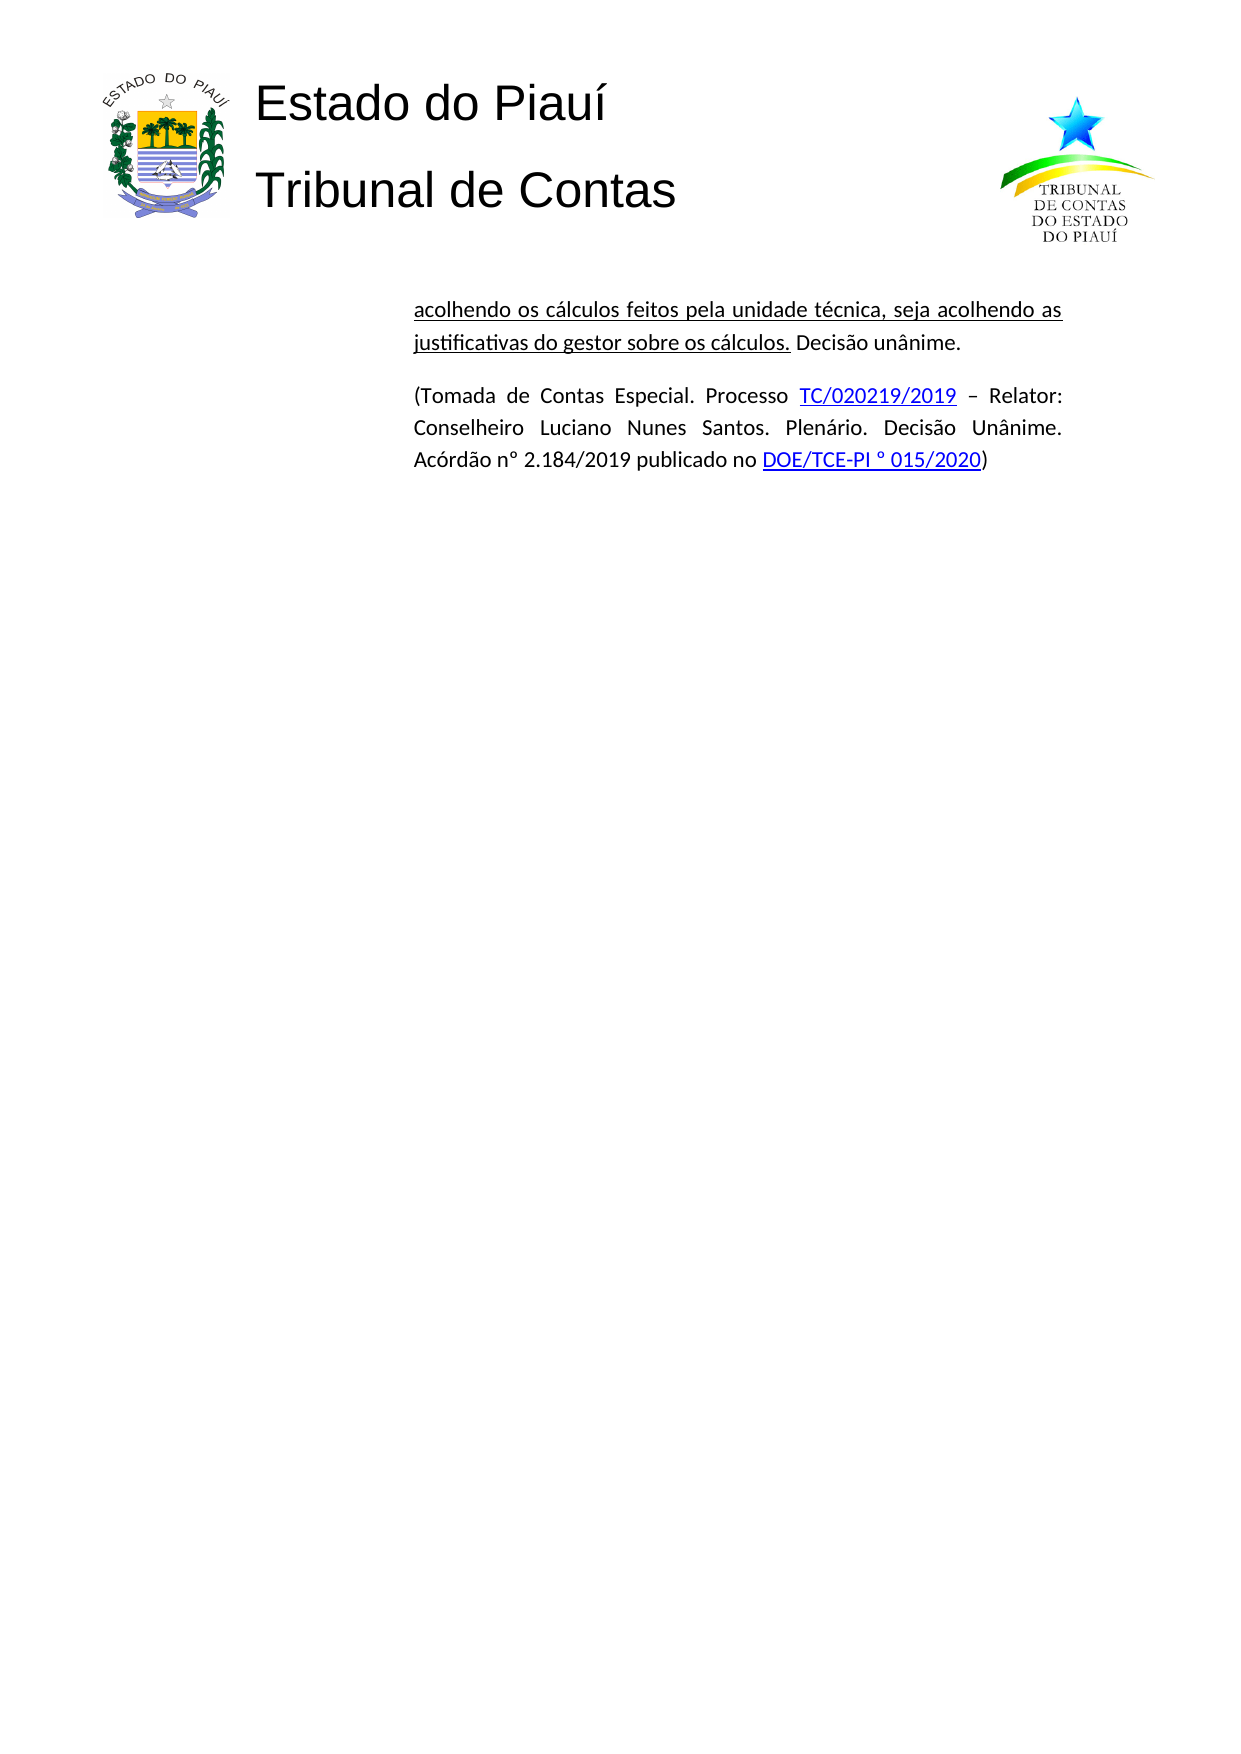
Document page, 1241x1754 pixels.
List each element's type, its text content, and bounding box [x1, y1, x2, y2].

picture [1000, 96, 1155, 245]
picture [102, 73, 230, 218]
text (Tomada de Contas Especial. Processo TC/020219/2019 – Relator: Conselheiro Luciano Nunes Santos. Plenário. Decisão Unânime. Acórdão nº 2.184/2019 publicado no DOE/TCE-PI º 015/2020) [413, 381, 1063, 473]
